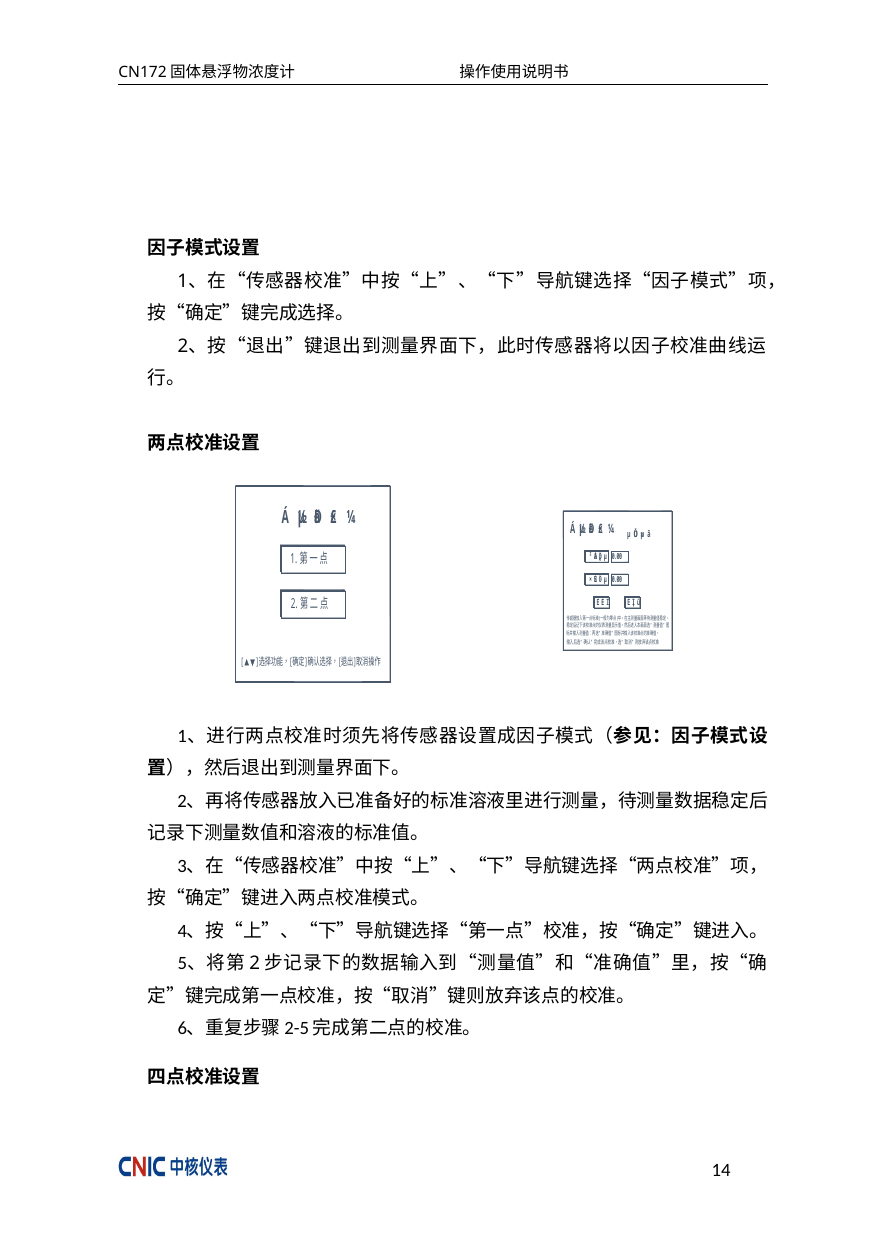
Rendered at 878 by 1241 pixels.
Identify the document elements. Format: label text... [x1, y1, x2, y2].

text 5、将第2步记录下的数据输入到“测量值”和“准确值”里，按“确定”键完成第一点校准，按“取消”键则放弃该点的校准。 [148, 945, 768, 1010]
text 4、按“上”、“下”导航键选择“第一点”校准，按“确定”键进入。 [148, 913, 768, 945]
text 2、按“退出”键退出到测量界面下，此时传感器将以因子校准曲线运行。 [148, 328, 768, 393]
text 因子模式设置 [148, 230, 768, 263]
text 2、再将传感器放入已准备好的标准溶液里进行测量，待测量数据稳定后记录下测量数值和溶液的标准值。 [148, 783, 768, 848]
text 6、重复步骤2-5完成第二点的校准。 [148, 1010, 768, 1043]
picture [118, 1155, 228, 1177]
text 1、进行两点校准时须先将传感器设置成因子模式（参见：因子模式设置），然后退出到测量界面下。 [148, 718, 768, 783]
text 四点校准设置 [148, 1059, 768, 1091]
text 1、在“传感器校准”中按“上”、“下”导航键选择“因子模式”项，按“确定”键完成选择。 [148, 263, 768, 328]
text 两点校准设置 [148, 425, 768, 458]
text 3、在“传感器校准”中按“上”、“下”导航键选择“两点校准”项，按“确定”键进入两点校准模式。 [148, 848, 768, 913]
